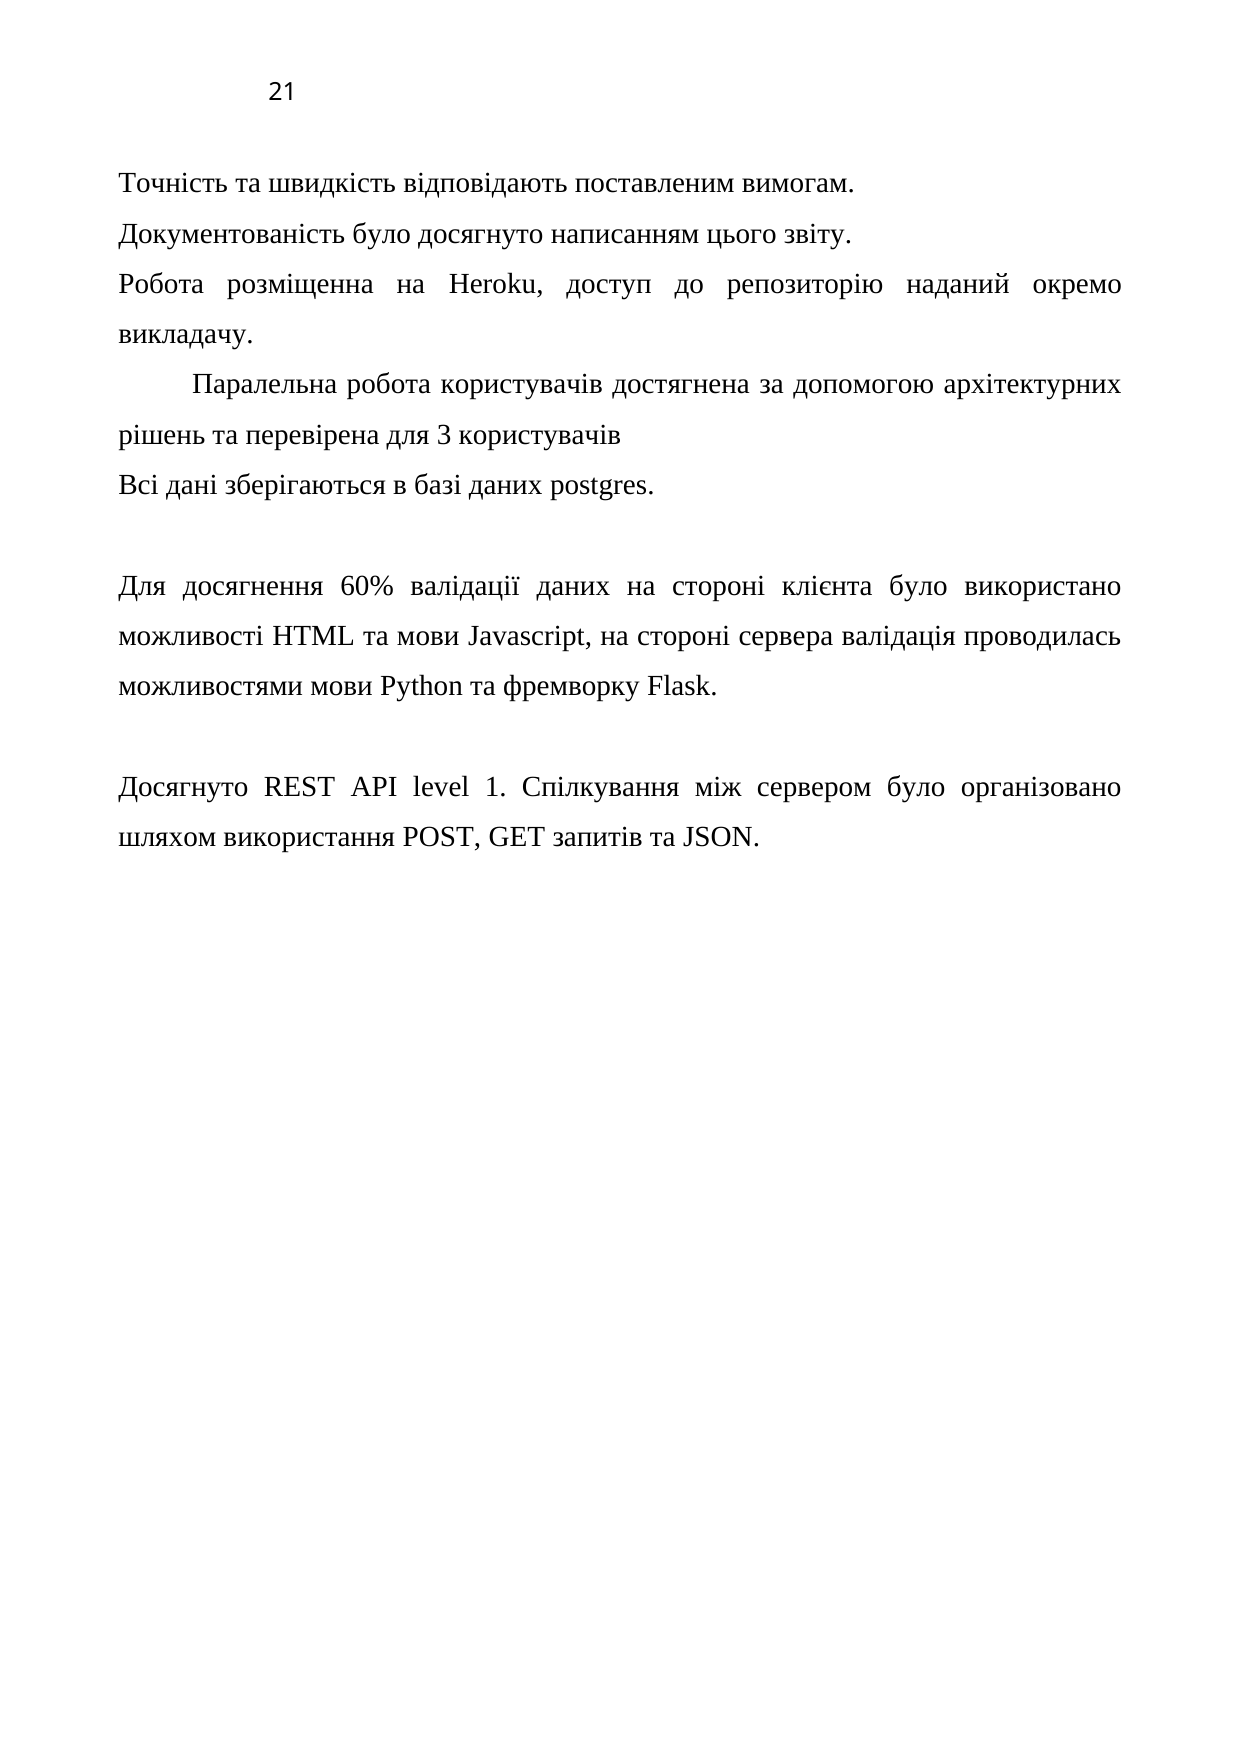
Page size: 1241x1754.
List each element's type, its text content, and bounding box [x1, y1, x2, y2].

text Робота розміщенна на Heroku, доступ до репозиторію наданий окремо викладачу. [118, 266, 1122, 350]
text Досягнуто REST API level 1. Спілкування між сервером було організовано шляхом використання POST, GET запитів та JSON. [118, 769, 1122, 853]
text Для досягнення 60% валідації даних на стороні клієнта було використано можливості HTML та мови Javascript, на стороні сервера валідація проводилась можливостями мови Python та фремворку Flask. [118, 568, 1122, 702]
text Документованість було досягнуто написанням цього звіту. [118, 216, 1122, 249]
text Всі дані зберігаються в базі даних postgres. [118, 467, 1122, 501]
text Паралельна робота користувачів достягнена за допомогою архітектурних рішень та перевірена для 3 користувачів [118, 367, 1122, 451]
text Точність та швидкість відповідають поставленим вимогам. [118, 165, 1122, 199]
